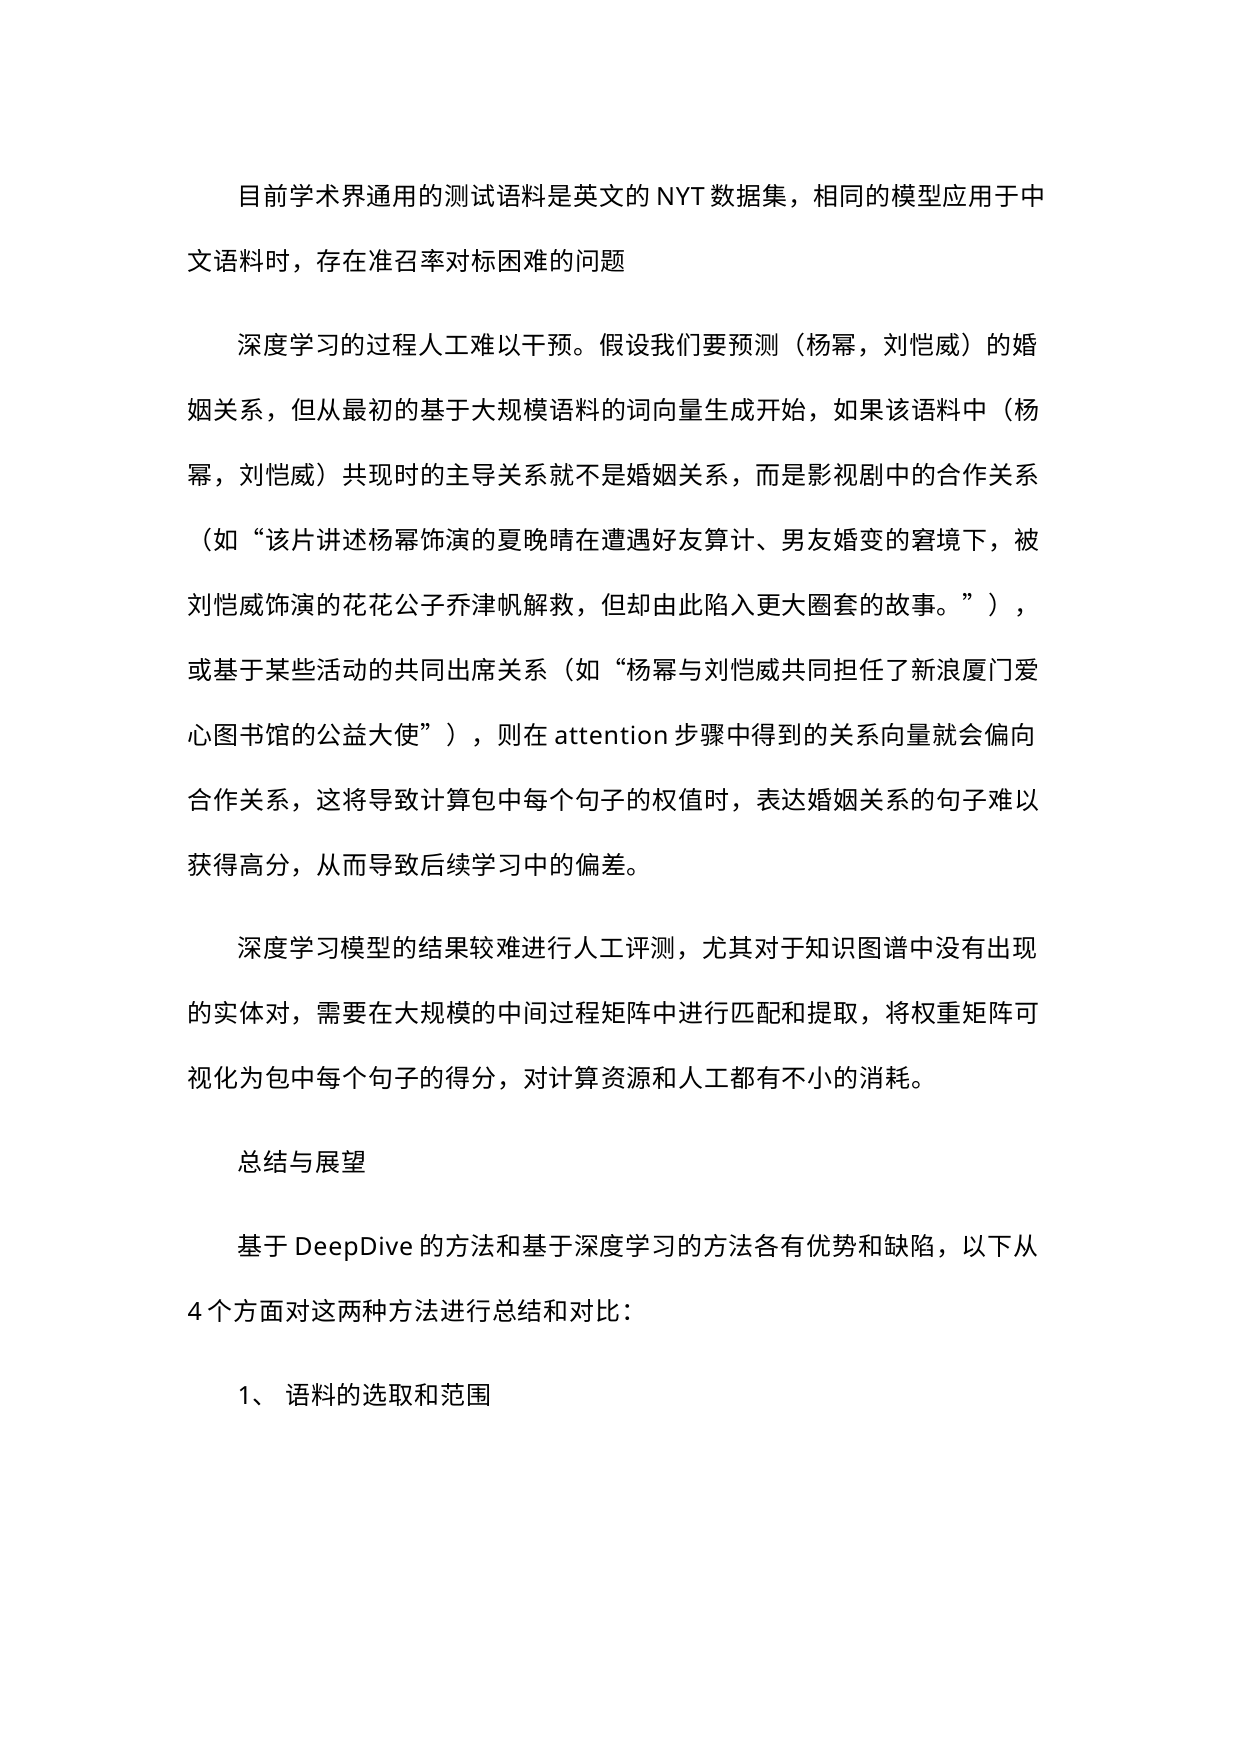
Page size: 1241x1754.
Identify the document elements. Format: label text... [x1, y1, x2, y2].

text 深度学习模型的结果较难进行人工评测，尤其对于知识图谱中没有出现的实体对，需要在大规模的中间过程矩阵中进行匹配和提取，将权重矩阵可视化为包中每个句子的得分，对计算资源和人工都有不小的消耗。 [187, 914, 1053, 1109]
text 1、 语料的选取和范围 [187, 1361, 1053, 1426]
text 深度学习的过程人工难以干预。假设我们要预测（杨幂，刘恺威）的婚姻关系，但从最初的基于大规模语料的词向量生成开始，如果该语料中（杨幂，刘恺威）共现时的主导关系就不是婚姻关系，而是影视剧中的合作关系（如“该片讲述杨幂饰演的夏晚晴在遭遇好友算计、男友婚变的窘境下，被刘恺威饰演的花花公子乔津帆解救，但却由此陷入更大圈套的故事。”），或基于某些活动的共同出席关系（如“杨幂与刘恺威共同担任了新浪厦门爱心图书馆的公益大使”），则在attention步骤中得到的关系向量就会偏向合作关系，这将导致计算包中每个句子的权值时，表达婚姻关系的句子难以获得高分，从而导致后续学习中的偏差。 [187, 311, 1053, 896]
text 总结与展望 [187, 1128, 1053, 1193]
text 基于DeepDive的方法和基于深度学习的方法各有优势和缺陷，以下从4个方面对这两种方法进行总结和对比： [187, 1212, 1053, 1342]
text 目前学术界通用的测试语料是英文的NYT数据集，相同的模型应用于中文语料时，存在准召率对标困难的问题 [187, 162, 1053, 292]
